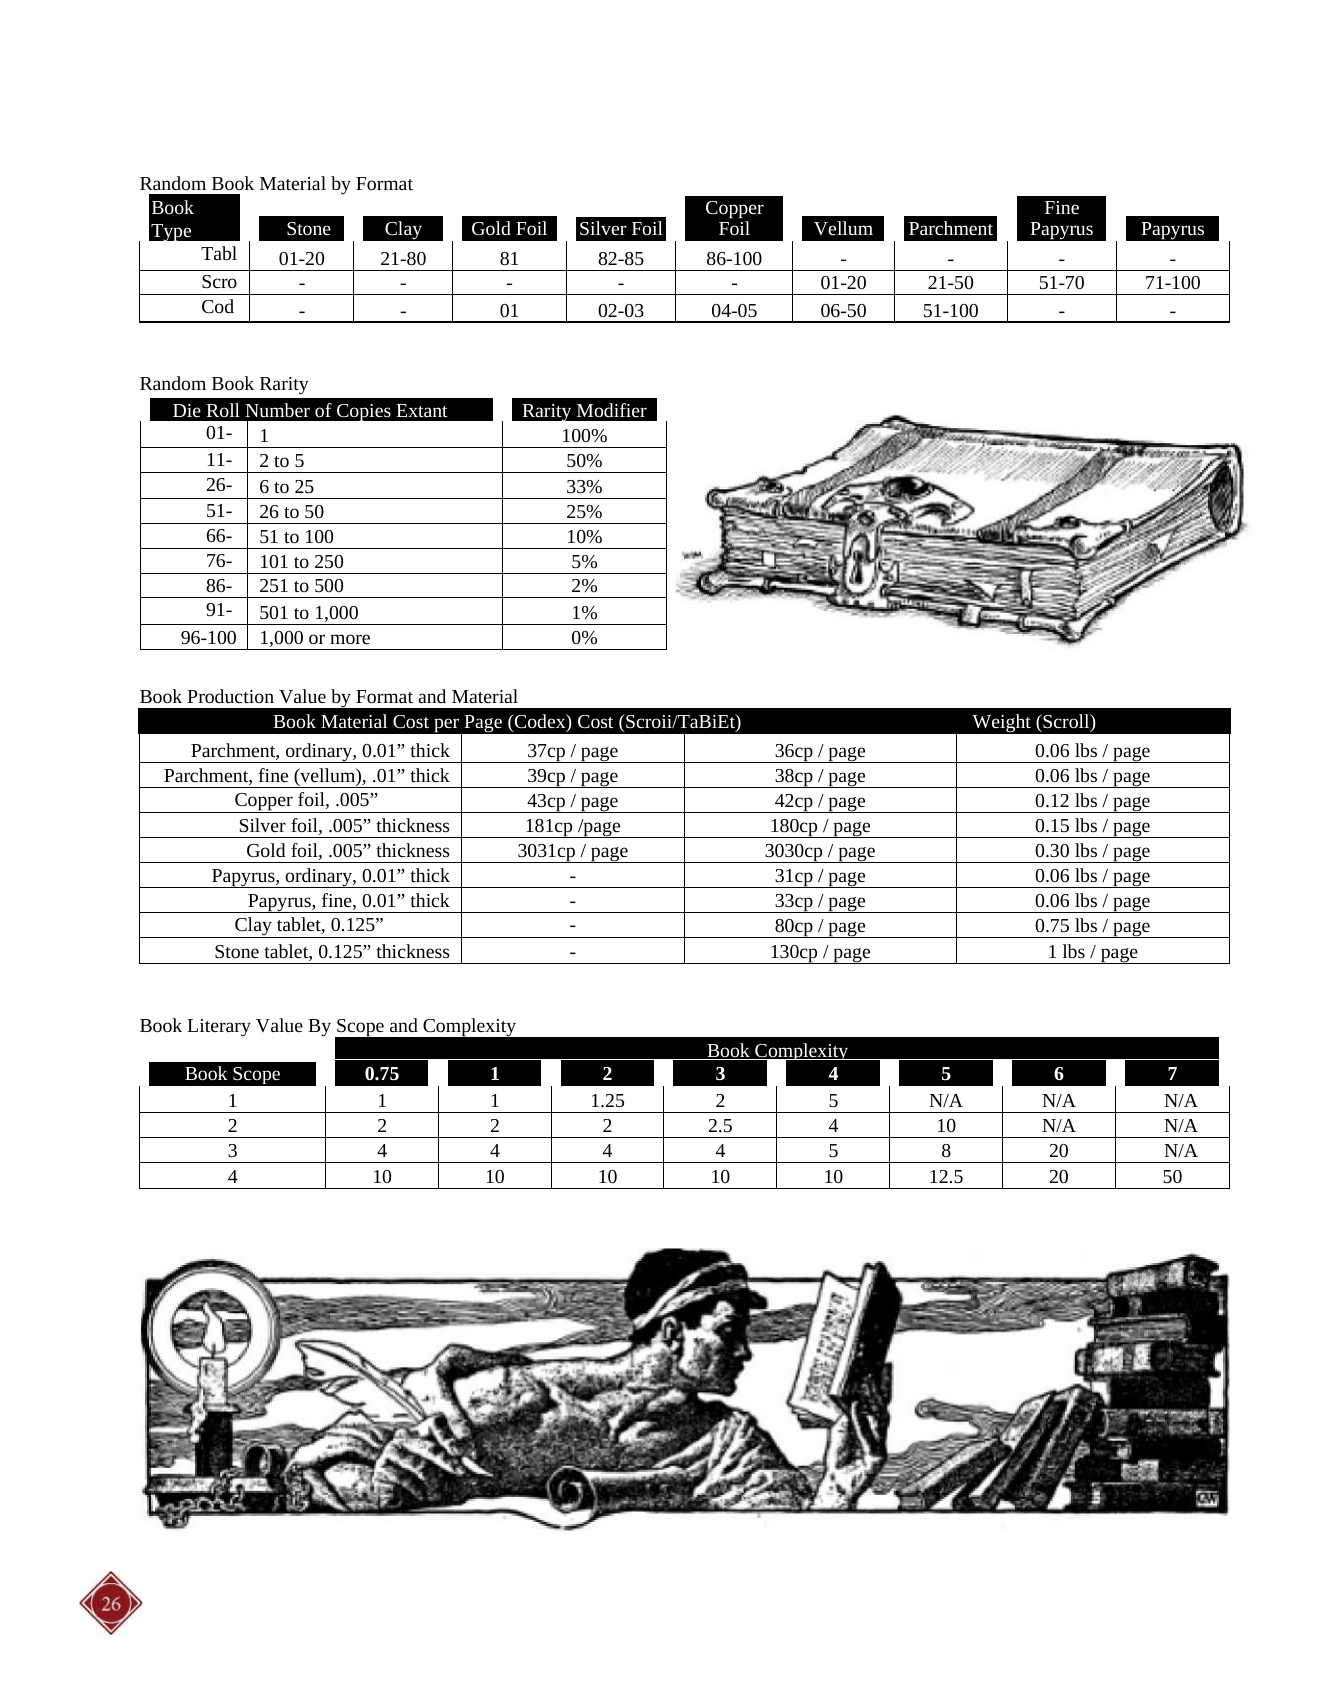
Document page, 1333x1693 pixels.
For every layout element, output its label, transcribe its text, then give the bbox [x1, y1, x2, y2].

table_cell 2 [140, 1113, 325, 1137]
table_cell 0.75 [326, 1059, 438, 1086]
table_cell 04-05 [676, 295, 792, 321]
table_cell 3031cp / page [462, 838, 684, 862]
table_cell N/A [1116, 1086, 1229, 1112]
table_cell Parchment, fine (vellum), .01” thick [140, 763, 461, 787]
picture [79, 1571, 143, 1635]
table_header 0.06 lbs / page [957, 734, 1229, 762]
table_cell 0.12 lbs / page [957, 788, 1229, 812]
table_cell 86-100 [676, 241, 792, 269]
table_cell - [1117, 241, 1229, 269]
table_header 37cp / page [462, 734, 684, 762]
table_cell - [1008, 295, 1116, 321]
text Random Book Material by Format [139, 172, 1230, 194]
table_cell 4 [664, 1138, 776, 1162]
table_cell 31cp / page [685, 863, 956, 887]
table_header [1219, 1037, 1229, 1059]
table_header 36cp / page [685, 734, 956, 762]
table_cell 130cp / page [685, 938, 956, 963]
table_cell Papyrus, ordinary, 0.01” thick [140, 863, 461, 887]
table_cell Clay tablet, 0.125” thickness [140, 913, 461, 937]
table_cell 4 [439, 1138, 551, 1162]
table_cell 10 [326, 1163, 438, 1188]
table_cell N/A [1116, 1138, 1229, 1162]
table_cell - [453, 271, 566, 294]
table_header Stone [250, 195, 354, 241]
table_cell - [462, 938, 684, 963]
table_cell - [354, 295, 452, 321]
table_cell 4 [777, 1113, 889, 1137]
table_cell 3 [664, 1059, 777, 1086]
table_header Papyrus [1116, 195, 1229, 241]
table_cell 2 [326, 1113, 438, 1137]
table_cell 2 [664, 1086, 776, 1112]
text Book Material Cost per Page (Codex) Cost (Scroii/TaBiEt) Weight (Scroll) [139, 710, 1230, 733]
table_cell - [676, 271, 792, 294]
picture [672, 403, 1256, 655]
table_cell N/A [1003, 1113, 1115, 1137]
table_cell 10 [439, 1163, 551, 1188]
table_cell 2.5 [664, 1113, 776, 1137]
table_cell 20 [1003, 1163, 1115, 1188]
table_cell 82-85 [567, 241, 675, 269]
table_cell Silver foil, .005” thickness [140, 813, 461, 837]
table_cell 50 [1116, 1163, 1229, 1188]
table_cell 42cp / page [685, 788, 956, 812]
table_cell - [462, 863, 684, 887]
table_cell 21-50 [895, 271, 1007, 294]
table_header Book Scope [140, 1037, 326, 1086]
table_header Vellum [793, 195, 894, 241]
table_cell - [1117, 295, 1229, 321]
table_cell 10 [777, 1163, 889, 1188]
table_cell 51-70 [1008, 271, 1116, 294]
table_cell 1 [438, 1059, 551, 1086]
table_cell 0.15 lbs / page [957, 813, 1229, 837]
table_header Silver Foil [566, 195, 676, 241]
table_cell 2 [439, 1113, 551, 1137]
table_cell 5 [890, 1059, 1002, 1086]
table_cell 10 [664, 1163, 776, 1188]
table_cell 2 [552, 1113, 663, 1137]
table_cell 7 [1115, 1059, 1229, 1086]
table_cell N/A [1116, 1113, 1229, 1137]
table_cell 12.5 [890, 1163, 1002, 1188]
table_cell 6 [1002, 1059, 1115, 1086]
table_cell - [462, 888, 684, 912]
table_cell 38cp / page [685, 763, 956, 787]
table_cell 01-20 [793, 271, 894, 294]
table_cell 20 [1003, 1138, 1115, 1162]
table_header Gold Foil [453, 195, 566, 241]
table_cell 39cp / page [462, 763, 684, 787]
table_cell 1 [439, 1086, 551, 1112]
table_cell - [250, 295, 353, 321]
table_cell Gold foil, .005” thickness [140, 838, 461, 862]
table_cell Tablet [140, 241, 249, 269]
table_header Copper Foil [676, 195, 793, 241]
table_cell 81 [453, 241, 566, 269]
table_cell 1 [326, 1086, 438, 1112]
table_cell - [793, 241, 894, 269]
table_cell - [250, 271, 353, 294]
table_cell - [354, 271, 452, 294]
table_cell - [1008, 241, 1116, 269]
table_cell 1 [140, 1086, 325, 1112]
table_cell 02-03 [567, 295, 675, 321]
table_cell 06-50 [793, 295, 894, 321]
table_cell 1.25 [552, 1086, 663, 1112]
table_cell N/A [1003, 1086, 1115, 1112]
text Book Production Value by Format and Material [139, 686, 1230, 708]
table_cell 0.30 lbs / page [957, 838, 1229, 862]
table_cell 4 [140, 1163, 325, 1188]
text Book Literary Value By Scope and Complexity [139, 1014, 1230, 1037]
table_header Parchment [894, 195, 1007, 241]
table_cell 3030cp / page [685, 838, 956, 862]
table_cell 21-80 [354, 241, 452, 269]
table_header Parchment, ordinary, 0.01” thick [140, 734, 461, 762]
table_cell 33cp / page [685, 888, 956, 912]
table_cell - [895, 241, 1007, 269]
table_cell Codex [140, 295, 249, 321]
table_cell 4 [326, 1138, 438, 1162]
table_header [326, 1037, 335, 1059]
table_cell Papyrus, fine, 0.01” thick [140, 888, 461, 912]
table_cell 01 [453, 295, 566, 321]
table_cell 51-100 [895, 295, 1007, 321]
table_cell Copper foil, .005” thickness [140, 788, 461, 812]
table_cell N/A [890, 1086, 1002, 1112]
table_cell Scroll [140, 271, 249, 294]
table_cell 8 [890, 1138, 1002, 1162]
table_cell 181cp /page [462, 813, 684, 837]
table_cell 0.06 lbs / page [957, 763, 1229, 787]
table_cell 10 [890, 1113, 1002, 1137]
table_cell 180cp / page [685, 813, 956, 837]
table_cell Stone tablet, 0.125” thickness [140, 938, 461, 963]
table_cell 4 [552, 1138, 663, 1162]
table_cell - [462, 913, 684, 937]
table_cell 5 [777, 1086, 889, 1112]
picture [140, 1248, 1230, 1531]
table_cell 5 [777, 1138, 889, 1162]
table_header Fine Papyrus [1007, 195, 1116, 241]
table_cell 0.06 lbs / page [957, 863, 1229, 887]
table_cell 2 [551, 1059, 664, 1086]
table_cell 10 [552, 1163, 663, 1188]
table_cell 71-100 [1117, 271, 1229, 294]
table_cell 0.75 lbs / page [957, 913, 1229, 937]
table_cell 0.06 lbs / page [957, 888, 1229, 912]
table_cell - [567, 271, 675, 294]
table_cell 3 [140, 1138, 325, 1162]
table_cell 4 [777, 1059, 890, 1086]
table_cell 1 lbs / page [957, 938, 1229, 963]
table_cell 01-20 [250, 241, 353, 269]
table_header Clay [354, 195, 453, 241]
table_cell 80cp / page [685, 913, 956, 937]
table_cell 43cp / page [462, 788, 684, 812]
